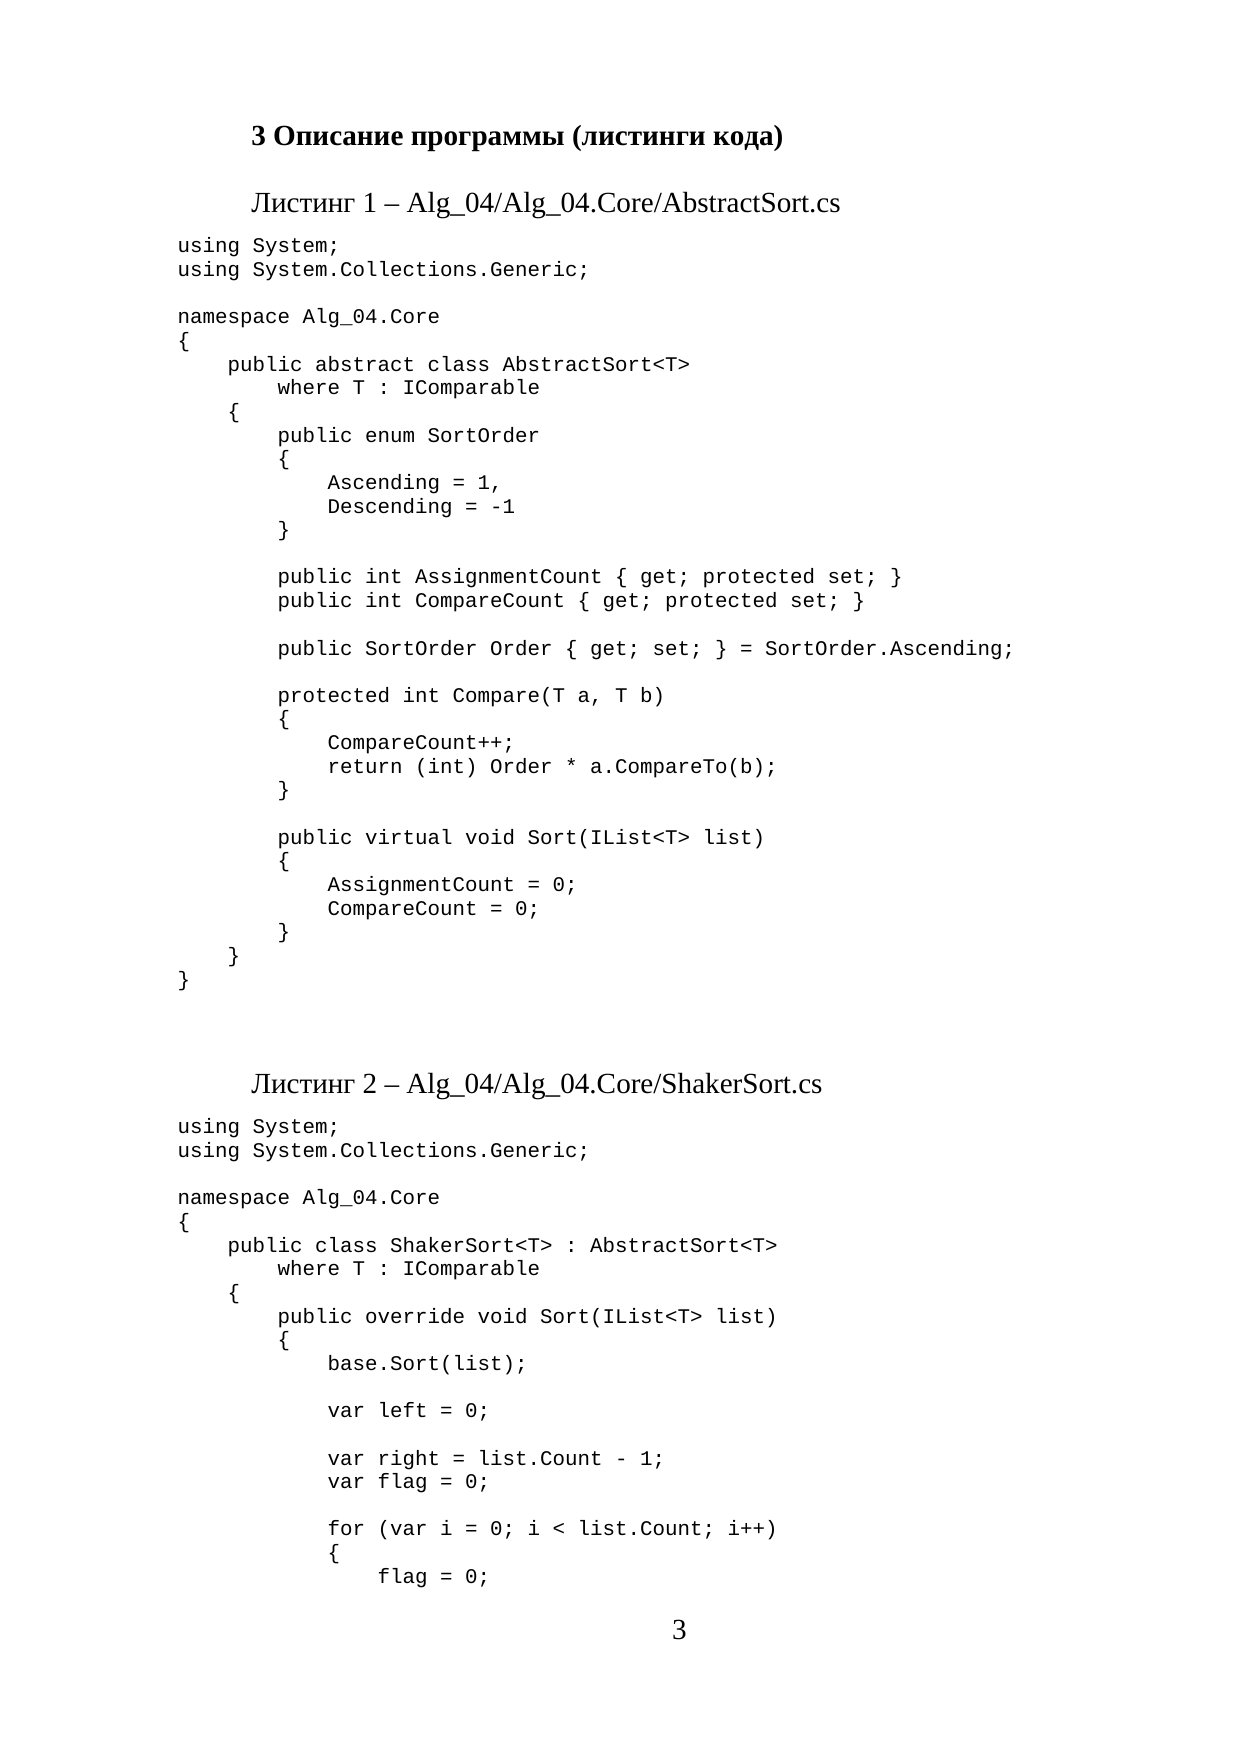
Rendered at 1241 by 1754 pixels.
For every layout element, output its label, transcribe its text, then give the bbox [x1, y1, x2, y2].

text Листинг 2 – Alg_04/Alg_04.Core/ShakerSort.cs [177, 1066, 1181, 1100]
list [177, 1116, 1181, 1589]
list using System; using System.Collections.Generic; namespace Alg_04.Core { public abstract class AbstractSort<T> where T : IComparable { public enum SortOrder { Ascending = 1, Descending = -1 } public int AssignmentCount { get; protected set; } public int CompareCount { get; protected set; } public SortOrder Order { get; set; } = SortOrder.Ascending; protected int Compare(T a, T b) { CompareCount++; return (int) Order * a.CompareTo(b); } public virtual void Sort(IList<T> list) { AssignmentCount = 0; CompareCount = 0; } } } [177, 236, 1181, 1016]
subtitle 3 Описание программы (листинги кода) [177, 118, 1181, 152]
text Листинг 1 – Alg_04/Alg_04.Core/AbstractSort.cs [177, 185, 1181, 219]
